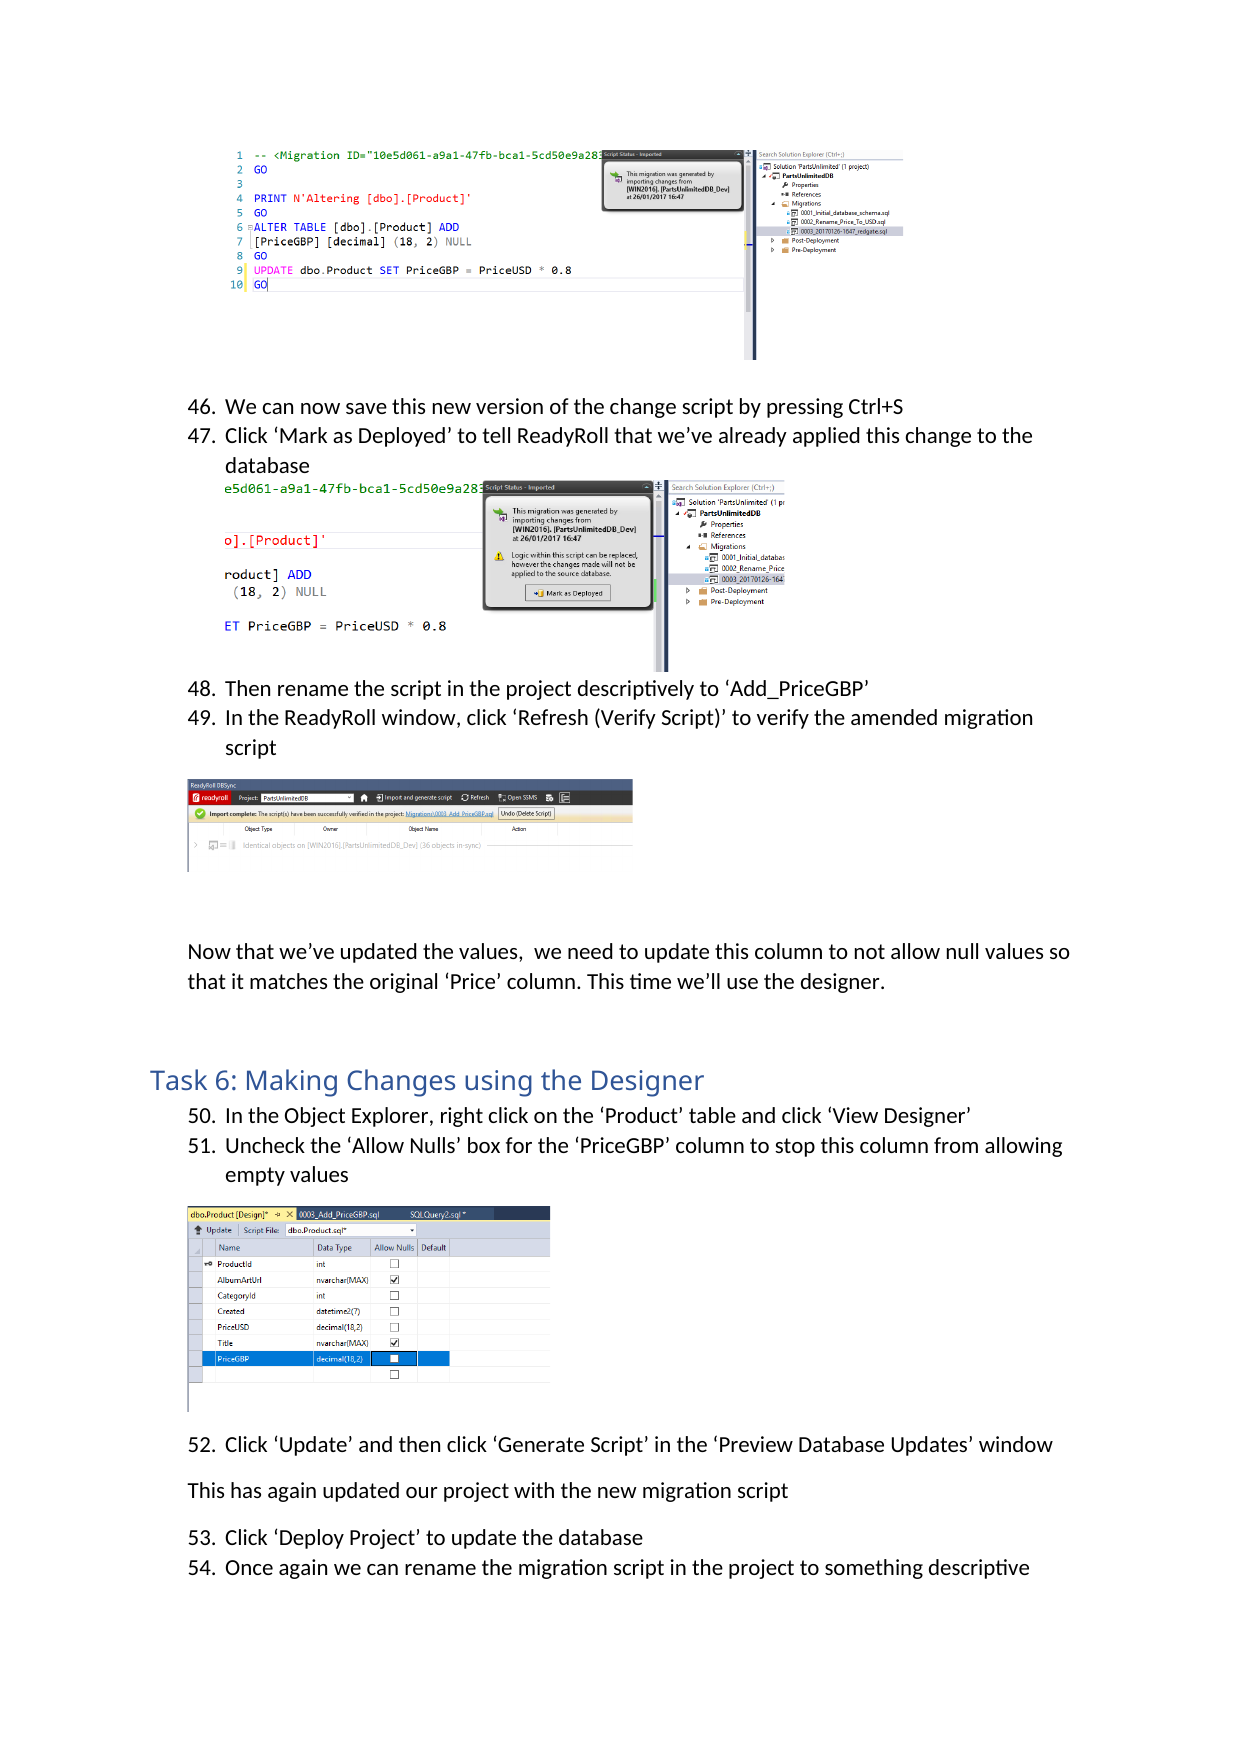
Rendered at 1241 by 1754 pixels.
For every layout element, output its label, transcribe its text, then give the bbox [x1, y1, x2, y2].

picture [225, 480, 785, 672]
list Then rename the script in the project descriptively to ‘Add_PriceGBP’ [187, 674, 1090, 702]
list Once again we can rename the migration script in the project to something descriptive [187, 1553, 1090, 1581]
subtitle Task 6: Making Changes using the Designer [150, 1061, 1090, 1098]
picture [187, 1206, 550, 1412]
list Uncheck the ‘Allow Nulls’ box for the ‘PriceGBP’ column to stop this column from allowing empty values [187, 1131, 1090, 1188]
list Click ‘Update’ and then click ‘Generate Script’ in the ‘Preview Database Updates’ window [187, 1430, 1090, 1458]
text This has again updated our project with the new migration script [187, 1477, 1090, 1505]
list We can now save this new version of the change script by pressing Ctrl+S [187, 392, 1090, 420]
text Now that we’ve updated the values, we need to update this column to not allow null values so that it matches the original ‘Price’ column. This time we’ll use the designer. [187, 937, 1090, 996]
list Click ‘Mark as Deployed’ to tell ReadyRoll that we’ve already applied this change to the database [187, 421, 1090, 479]
list In the Object Explorer, right click on the ‘Product’ table and click ‘View Designer’ [187, 1101, 1090, 1129]
picture [187, 779, 633, 872]
list Click ‘Deploy Project’ to update the database [187, 1523, 1090, 1552]
picture [225, 150, 904, 360]
list In the ReadyRoll window, click ‘Refresh (Verify Script)’ to verify the amended migration script [187, 703, 1090, 761]
